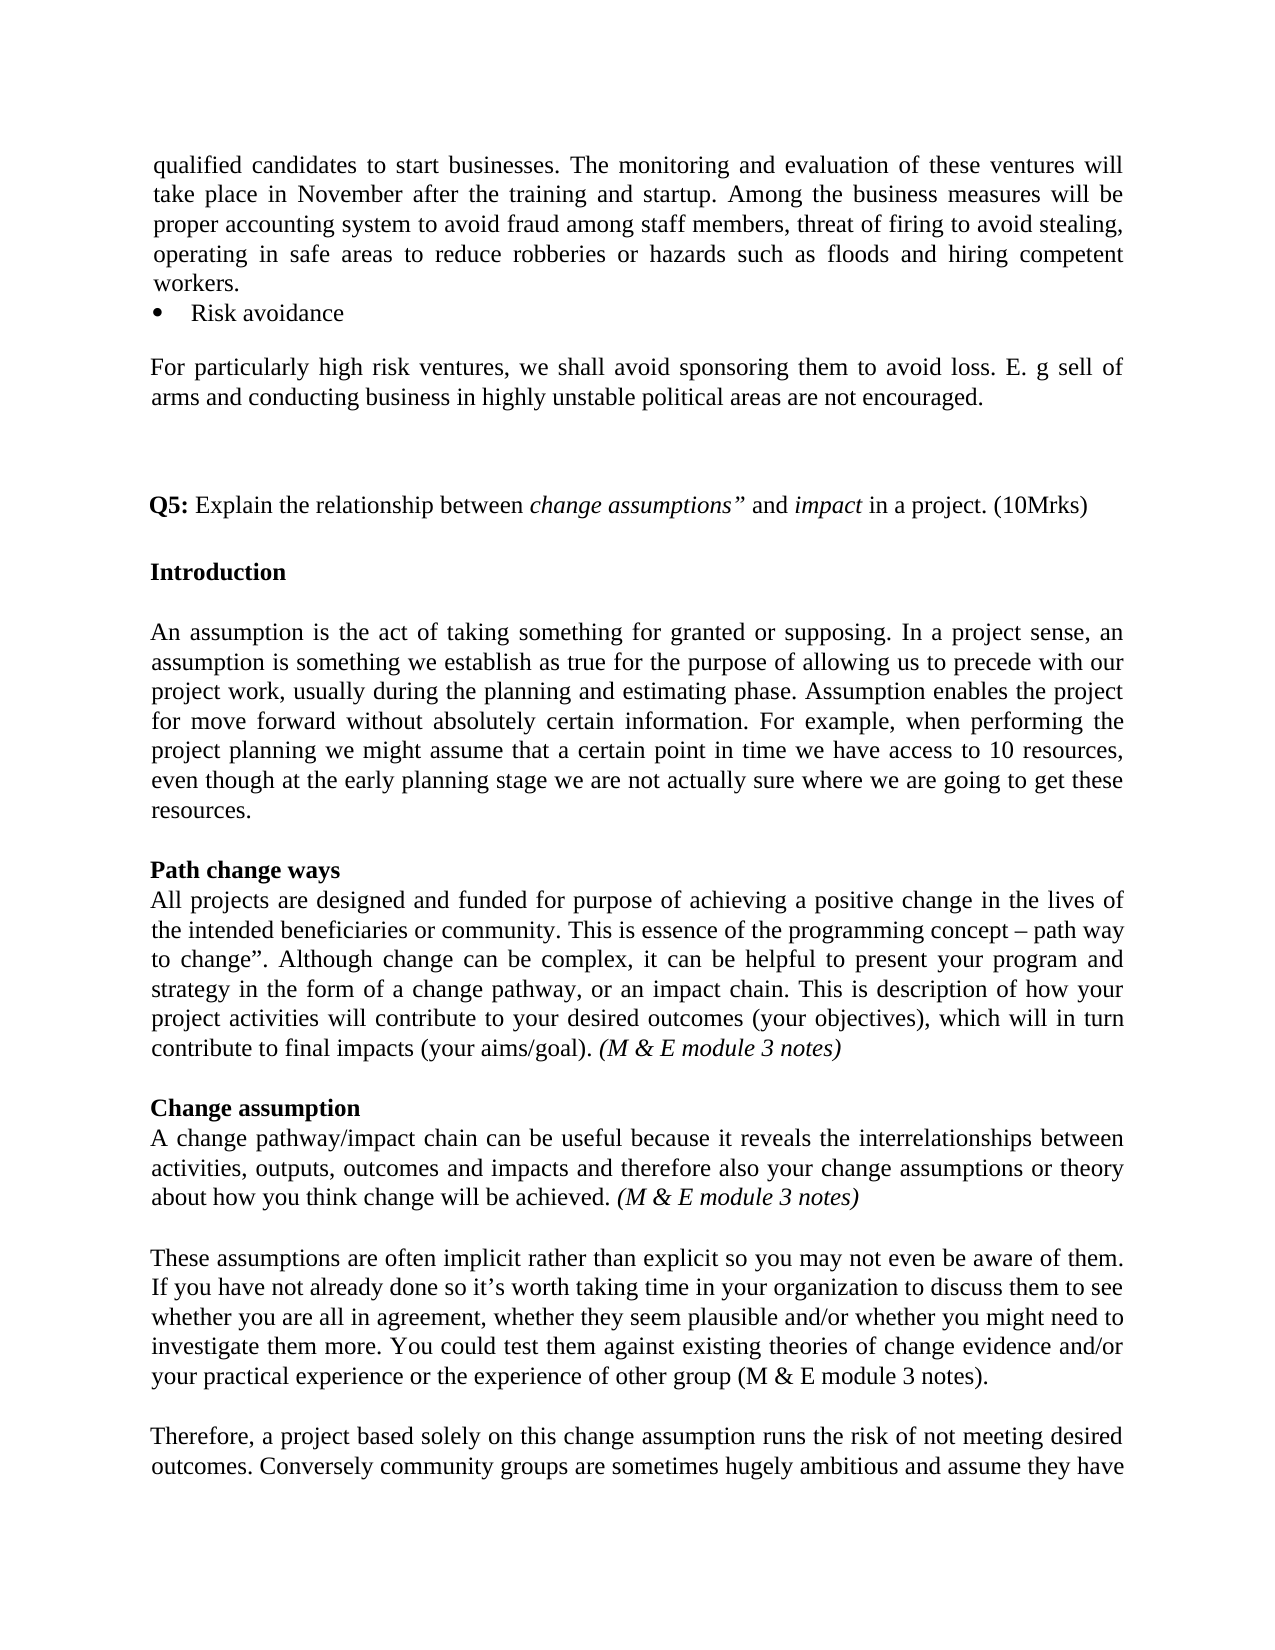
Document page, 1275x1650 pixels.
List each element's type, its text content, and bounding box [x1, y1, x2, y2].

text An assumption is the act of taking something for granted or supposing. In a project sense, an assumption is something we establish as true for the purpose of allowing us to precede with our project work, usually during the planning and estimating phase. Assumption enables the project for move forward without absolutely certain information. For example, when performing the project planning we might assume that a certain point in time we have access to 10 resources, even though at the early planning stage we are not actually sure where we are going to get these resources. [150, 617, 1125, 823]
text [150, 1421, 1125, 1479]
text Q5: Explain the relationship between change assumptions” and impact in a project. (10Mrks) [148, 490, 1125, 519]
text Path change ways [150, 855, 1125, 884]
text A change pathway/impact chain can be useful because it reveals the interrelationships between activities, outputs, outcomes and impacts and therefore also your change assumptions or theory about how you think change will be achieved. (M & E module 3 notes) [150, 1123, 1125, 1211]
list Risk avoidance [153, 298, 1125, 327]
text Introduction [150, 557, 1125, 586]
text Change assumption [150, 1093, 1125, 1122]
text For particularly high risk ventures, we shall avoid sponsoring them to avoid loss. E. g sell of arms and conducting business in highly unstable political areas are not encouraged. [150, 352, 1125, 411]
text These assumptions are often implicit rather than explicit so you may not even be aware of them. If you have not already done so it’s worth taking time in your organization to discuss them to see whether you are all in agreement, whether they seem plausible and/or whether you might need to investigate them more. You could test them against existing theories of change evidence and/or your practical experience or the experience of other group (M & E module 3 notes). [150, 1243, 1125, 1390]
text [152, 150, 1125, 297]
text All projects are designed and funded for purpose of achieving a positive change in the lives of the intended beneficiaries or community. This is essence of the programming concept – path way to change”. Although change can be complex, it can be helpful to present your program and strategy in the form of a change pathway, or an impact chain. This is description of how your project activities will contribute to your desired outcomes (your objectives), which will in turn contribute to final impacts (your aims/goal). (M & E module 3 notes) [150, 885, 1125, 1062]
